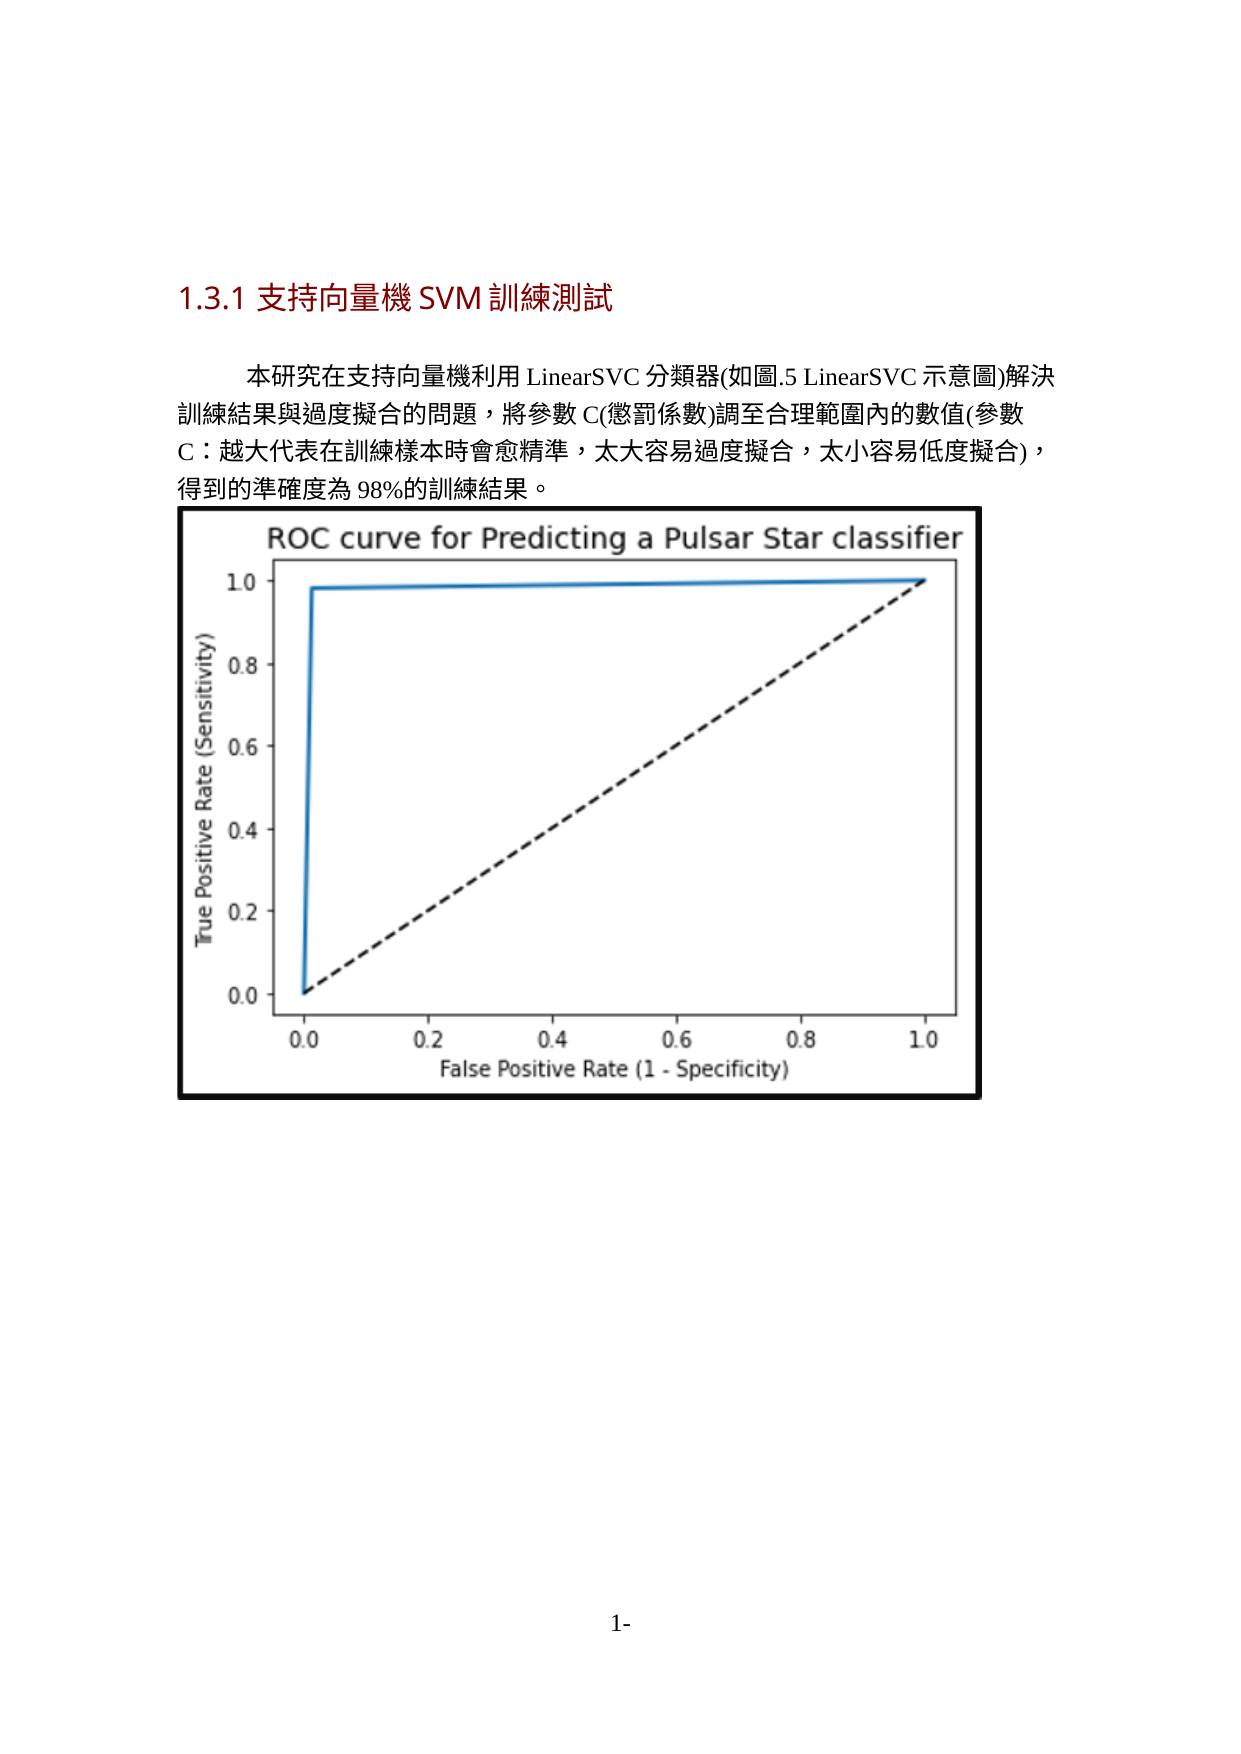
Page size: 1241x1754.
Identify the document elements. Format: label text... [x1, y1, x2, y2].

subtitle 1.3.1 支持向量機SVM訓練測試 [177, 258, 1063, 333]
picture [177, 506, 982, 1100]
